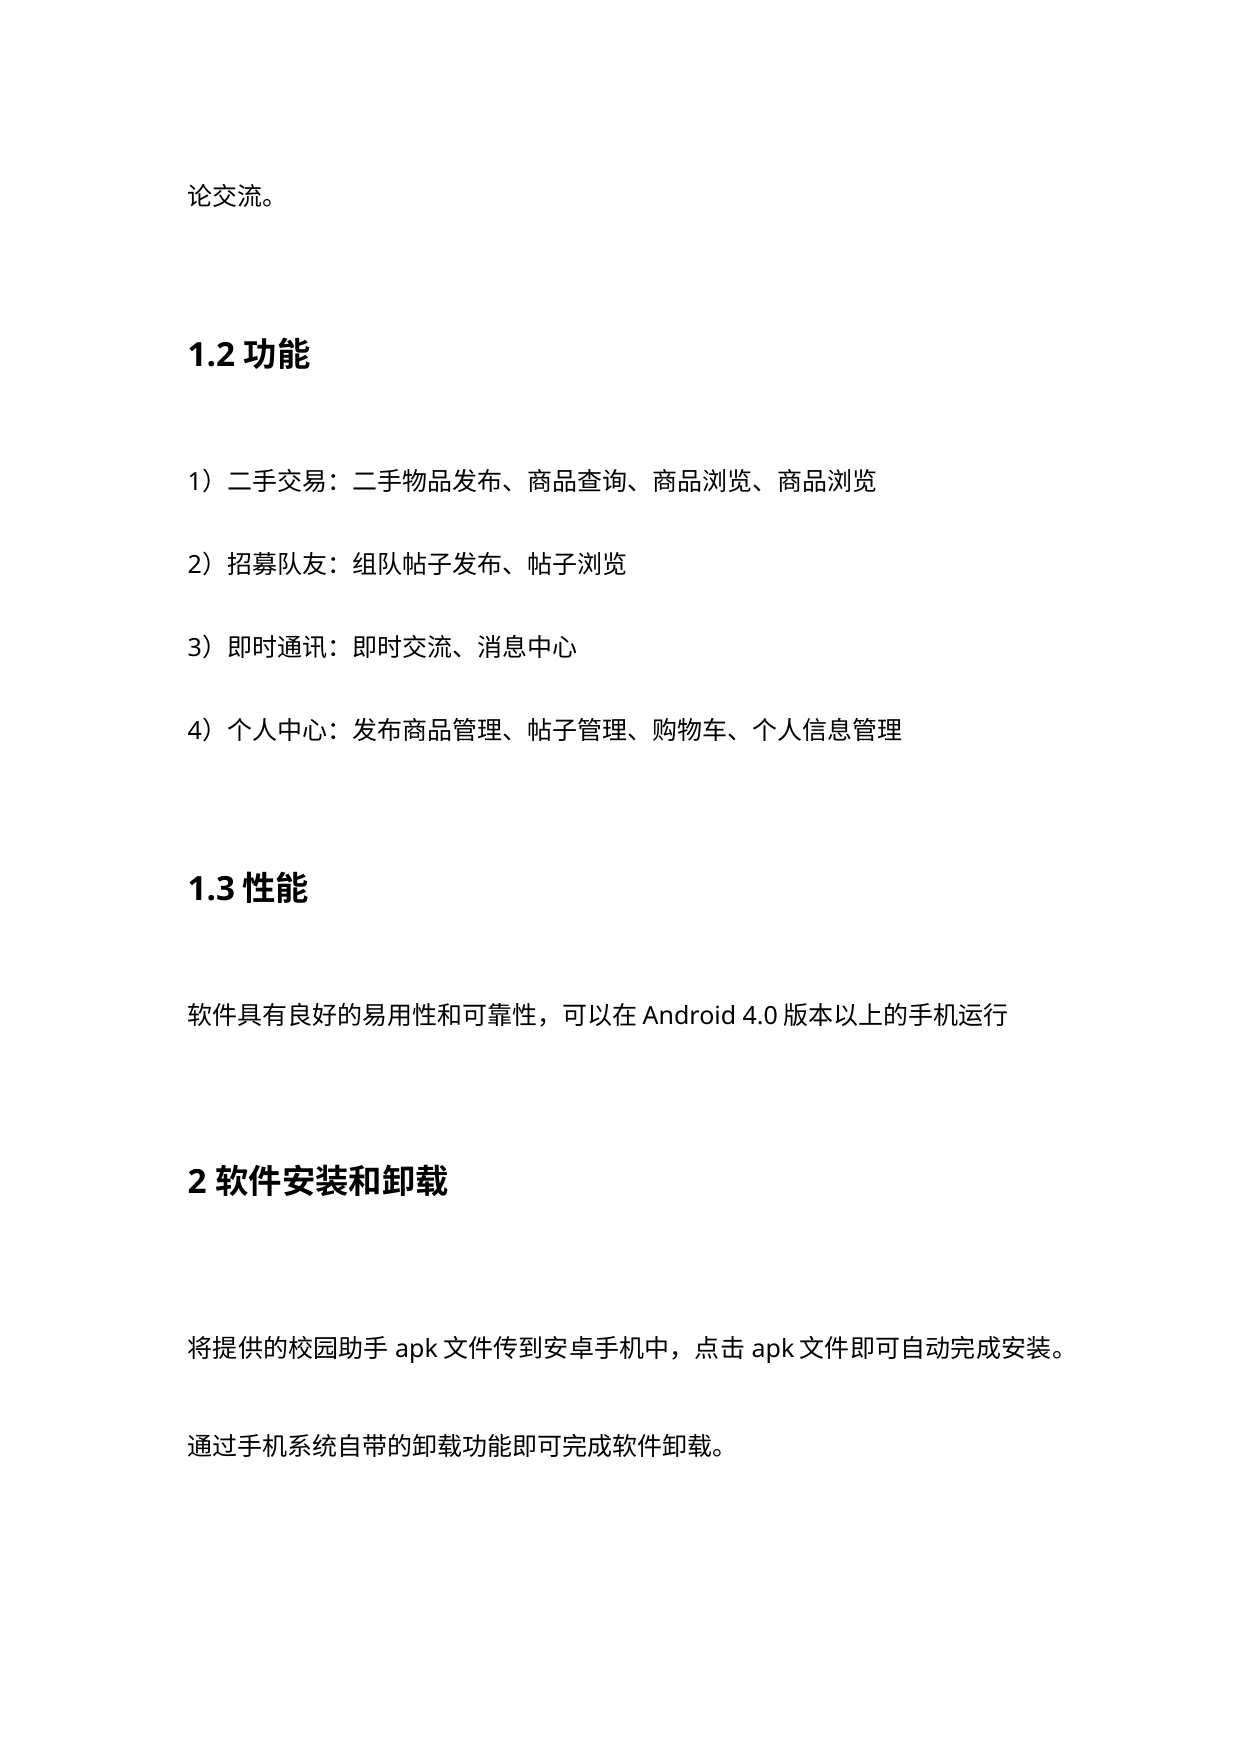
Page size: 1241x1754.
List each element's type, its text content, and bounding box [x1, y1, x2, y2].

text 3）即时通讯：即时交流、消息中心 [187, 613, 1053, 678]
text 1）二手交易：二手物品发布、商品查询、商品浏览、商品浏览 [187, 447, 1053, 512]
text 4）个人中心：发布商品管理、帖子管理、购物车、个人信息管理 [187, 696, 1053, 761]
text 将提供的校园助手apk文件传到安卓手机中，点击apk文件即可自动完成安装。通过手机系统自带的卸载功能即可完成软件卸载。 [187, 1314, 1053, 1477]
subtitle 1.2 功能 [187, 319, 1053, 384]
text 软件具有良好的易用性和可靠性，可以在Android 4.0版本以上的手机运行 [187, 981, 1053, 1046]
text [187, 162, 1053, 227]
text 2）招募队友：组队帖子发布、帖子浏览 [187, 530, 1053, 595]
subtitle 2 软件安装和卸载 [187, 1147, 1053, 1212]
subtitle 1.3性能 [187, 854, 1053, 919]
